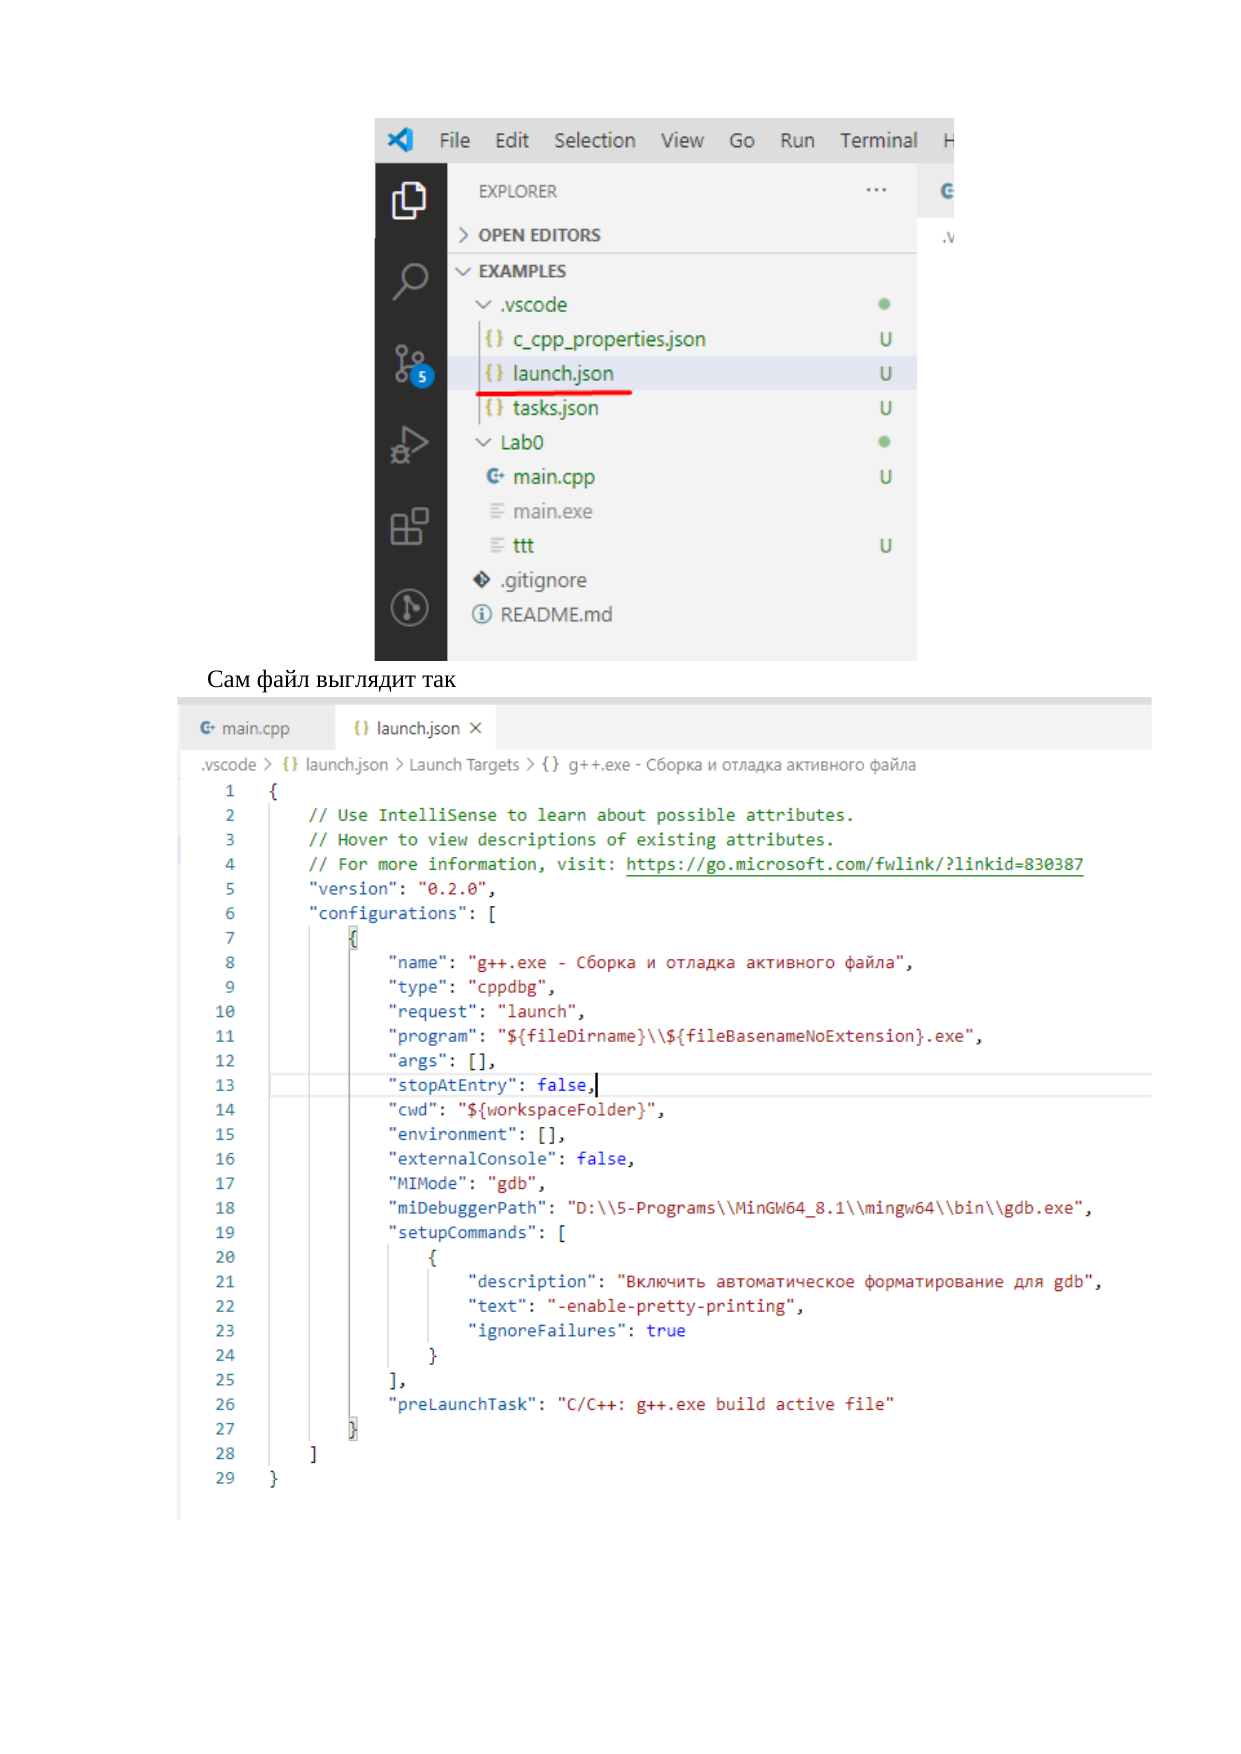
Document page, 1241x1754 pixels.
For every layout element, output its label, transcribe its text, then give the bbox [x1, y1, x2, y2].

text Сам файл выглядит так [177, 664, 1152, 693]
picture [374, 118, 955, 661]
picture [177, 697, 1152, 1520]
